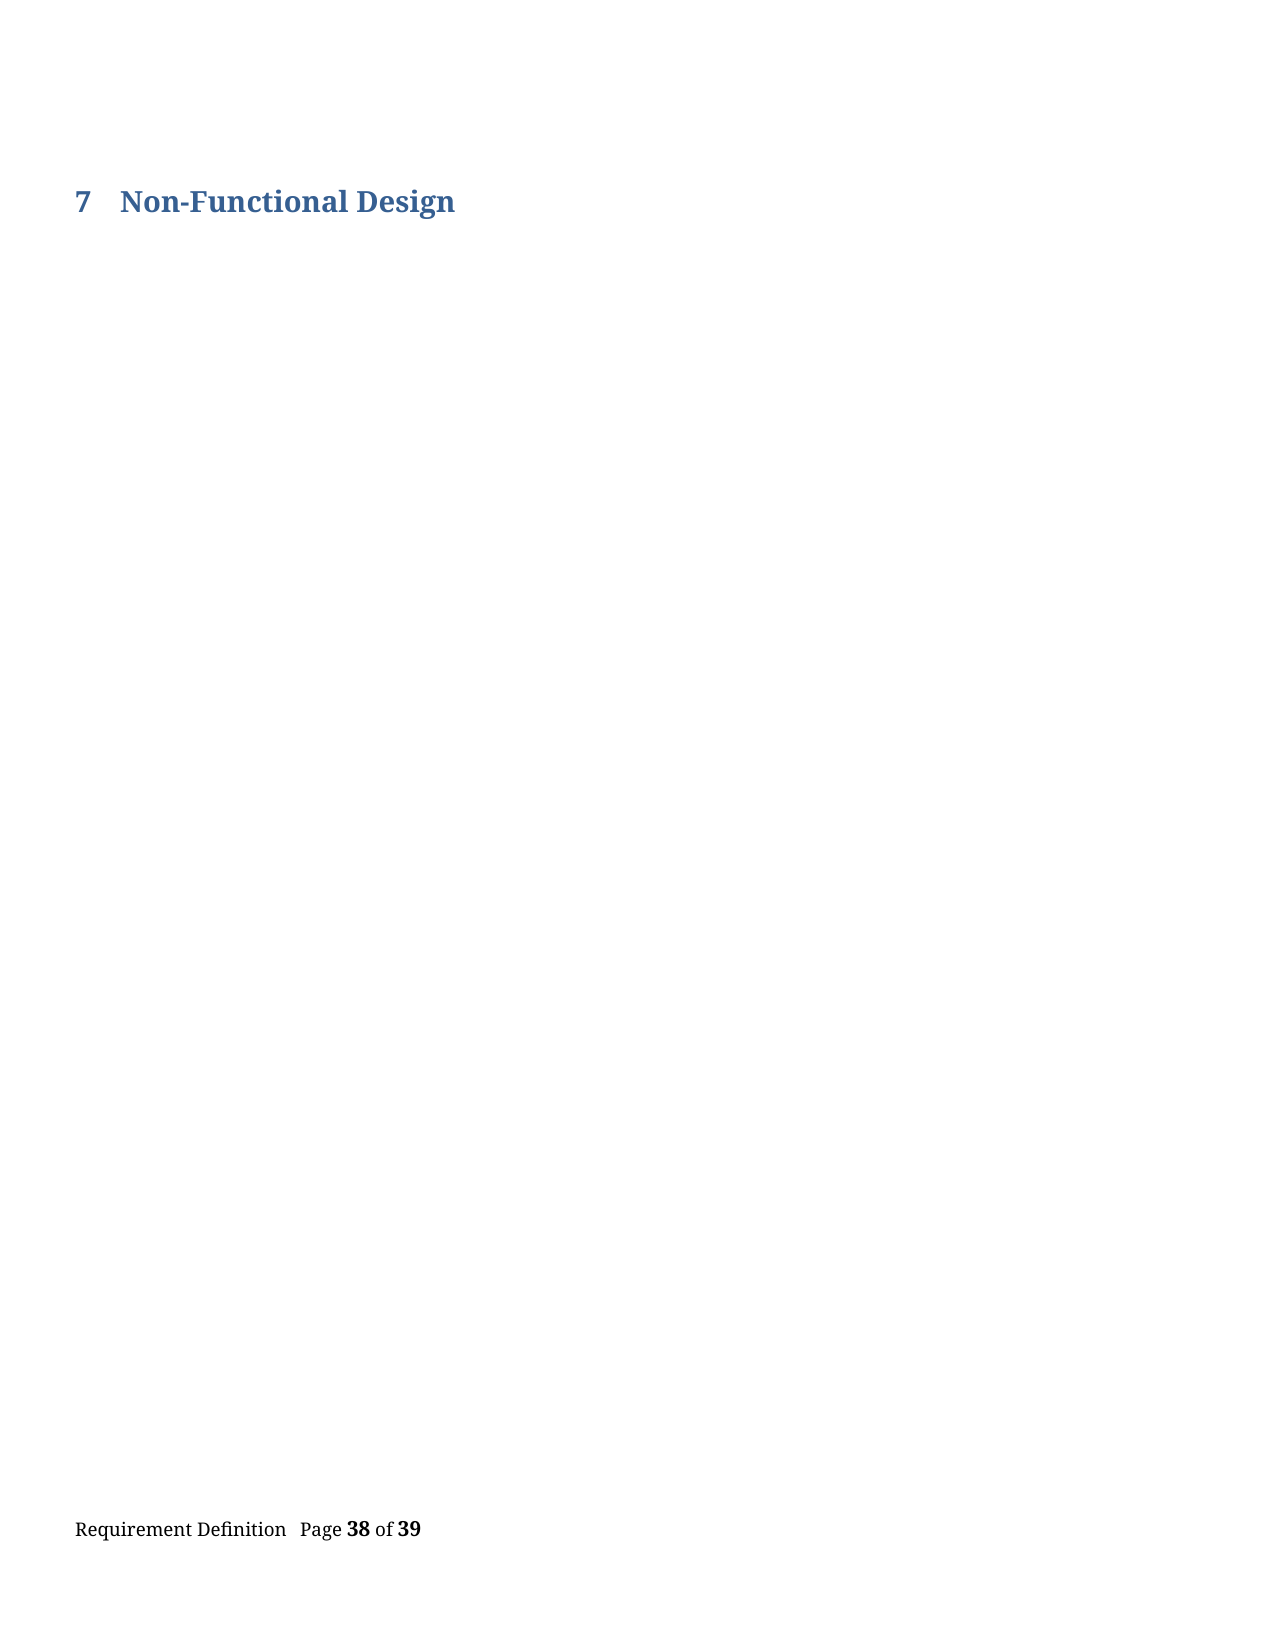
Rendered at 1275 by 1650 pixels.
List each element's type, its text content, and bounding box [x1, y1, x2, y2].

subtitle Non-Functional Design [75, 181, 1200, 221]
